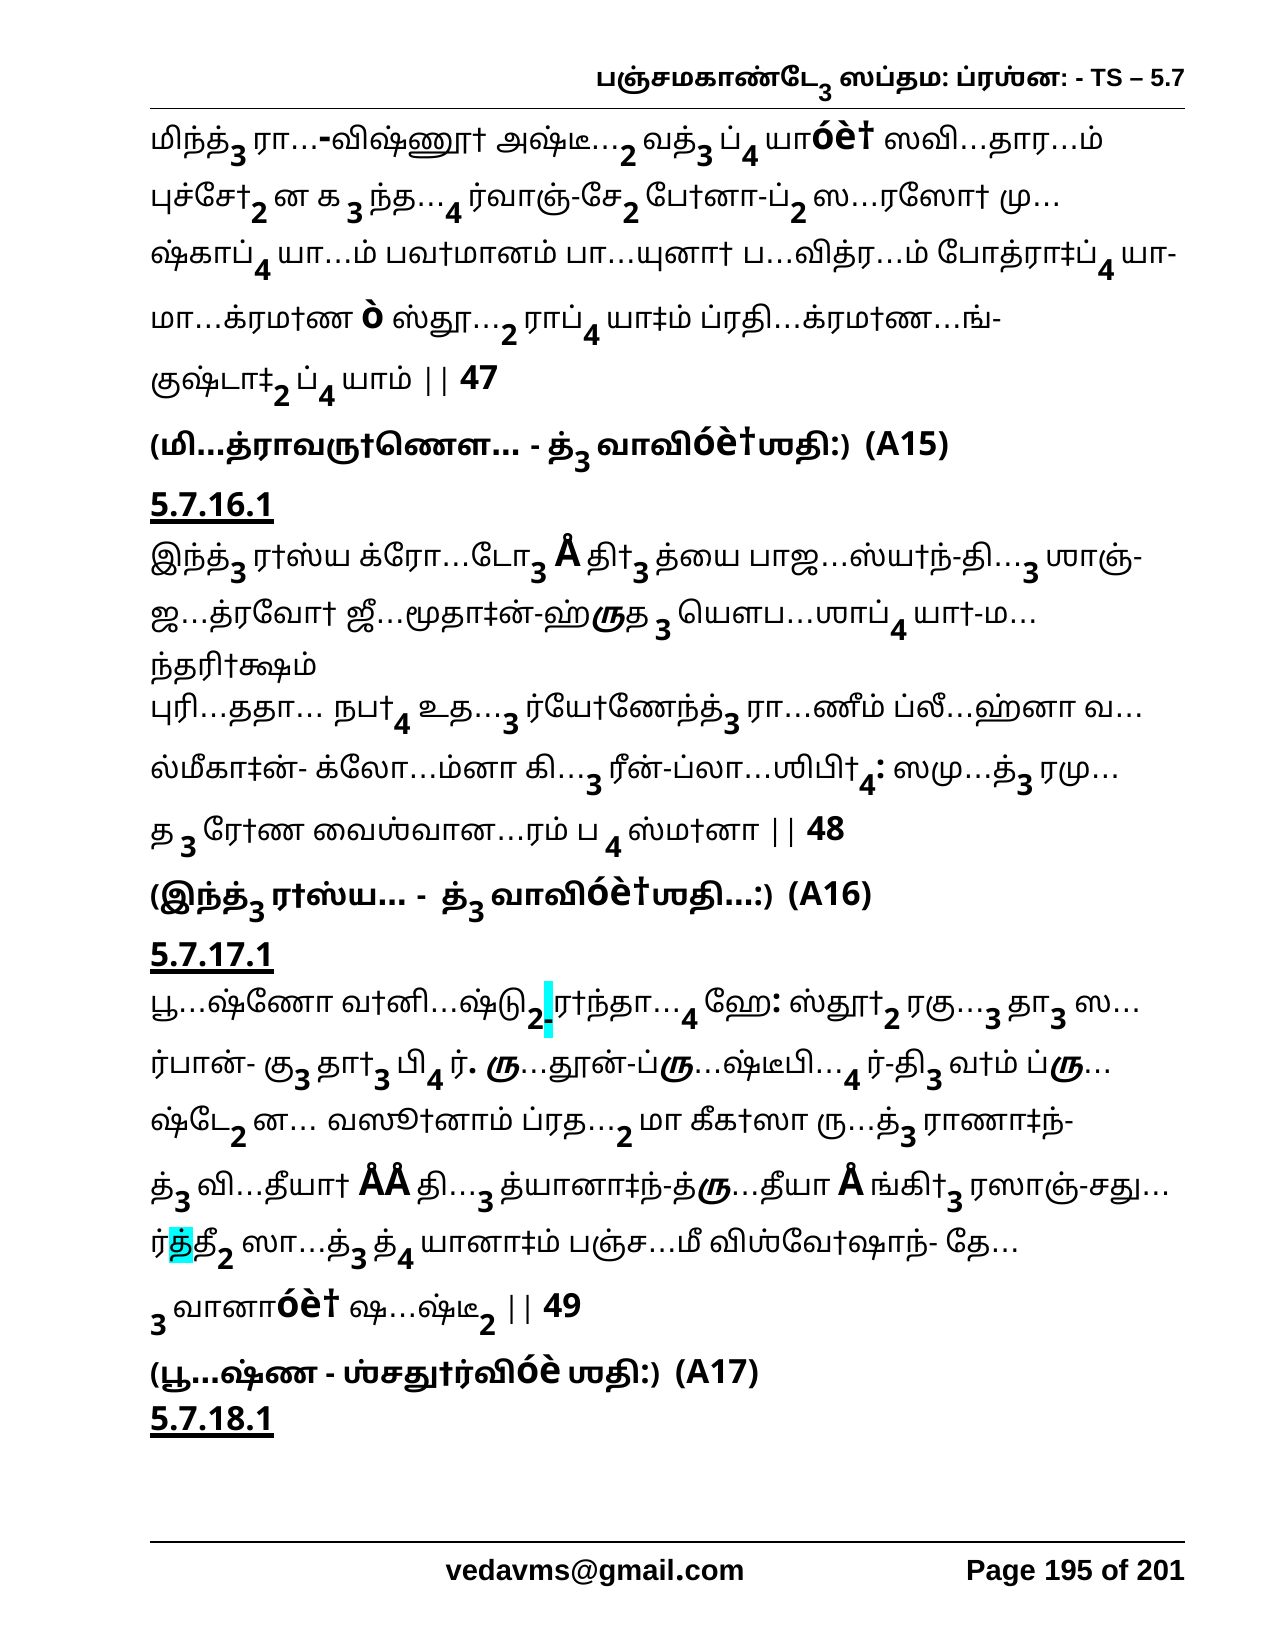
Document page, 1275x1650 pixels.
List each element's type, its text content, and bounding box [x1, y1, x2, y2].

text 5.7.18.1 [150, 1394, 1185, 1440]
text (இந்த்3ர†ஸ்ய… - த்3வாவிóè†ஶதி…:) (A16) [150, 865, 1185, 931]
text புரி…ததா… நப†4 உத…3ர்யே†ணேந்த்3ரா…ணீம் ப்லீ…ஹ்னா வ…ல்மீகா‡ன்- க்லோ…ம்னா கி…3ரீன்-ப்லா…ஶிபி†4: ஸமு…த்3ரமு…த3ரே†ண வைஶ்வான…ரம் ப4ஸ்ம†னா || 48 [150, 686, 1185, 865]
text (பூ…ஷ்ண - ஶ்சது†ர்விóèஶதி:) (A17) [150, 1343, 1185, 1394]
text இந்த்3ர†ஸ்ய க்ரோ…டோ3 Åதி†3த்யை பாஜ…ஸ்ய†ந்-தி…3ஶாஞ்- ஜ…த்ரவோ† ஜீ…மூதா‡ன்-ஹ்ருத3யௌப…ஶாப்4யா†-ம…ந்தரி†க்ஷம் [150, 526, 1185, 686]
text (மி…த்ராவரு†ணௌ… - த்3வாவிóè†ஶதி:) (A15) [150, 415, 1185, 481]
text 5.7.17.1 [150, 931, 1185, 976]
text 5.7.16.1 [150, 481, 1185, 526]
